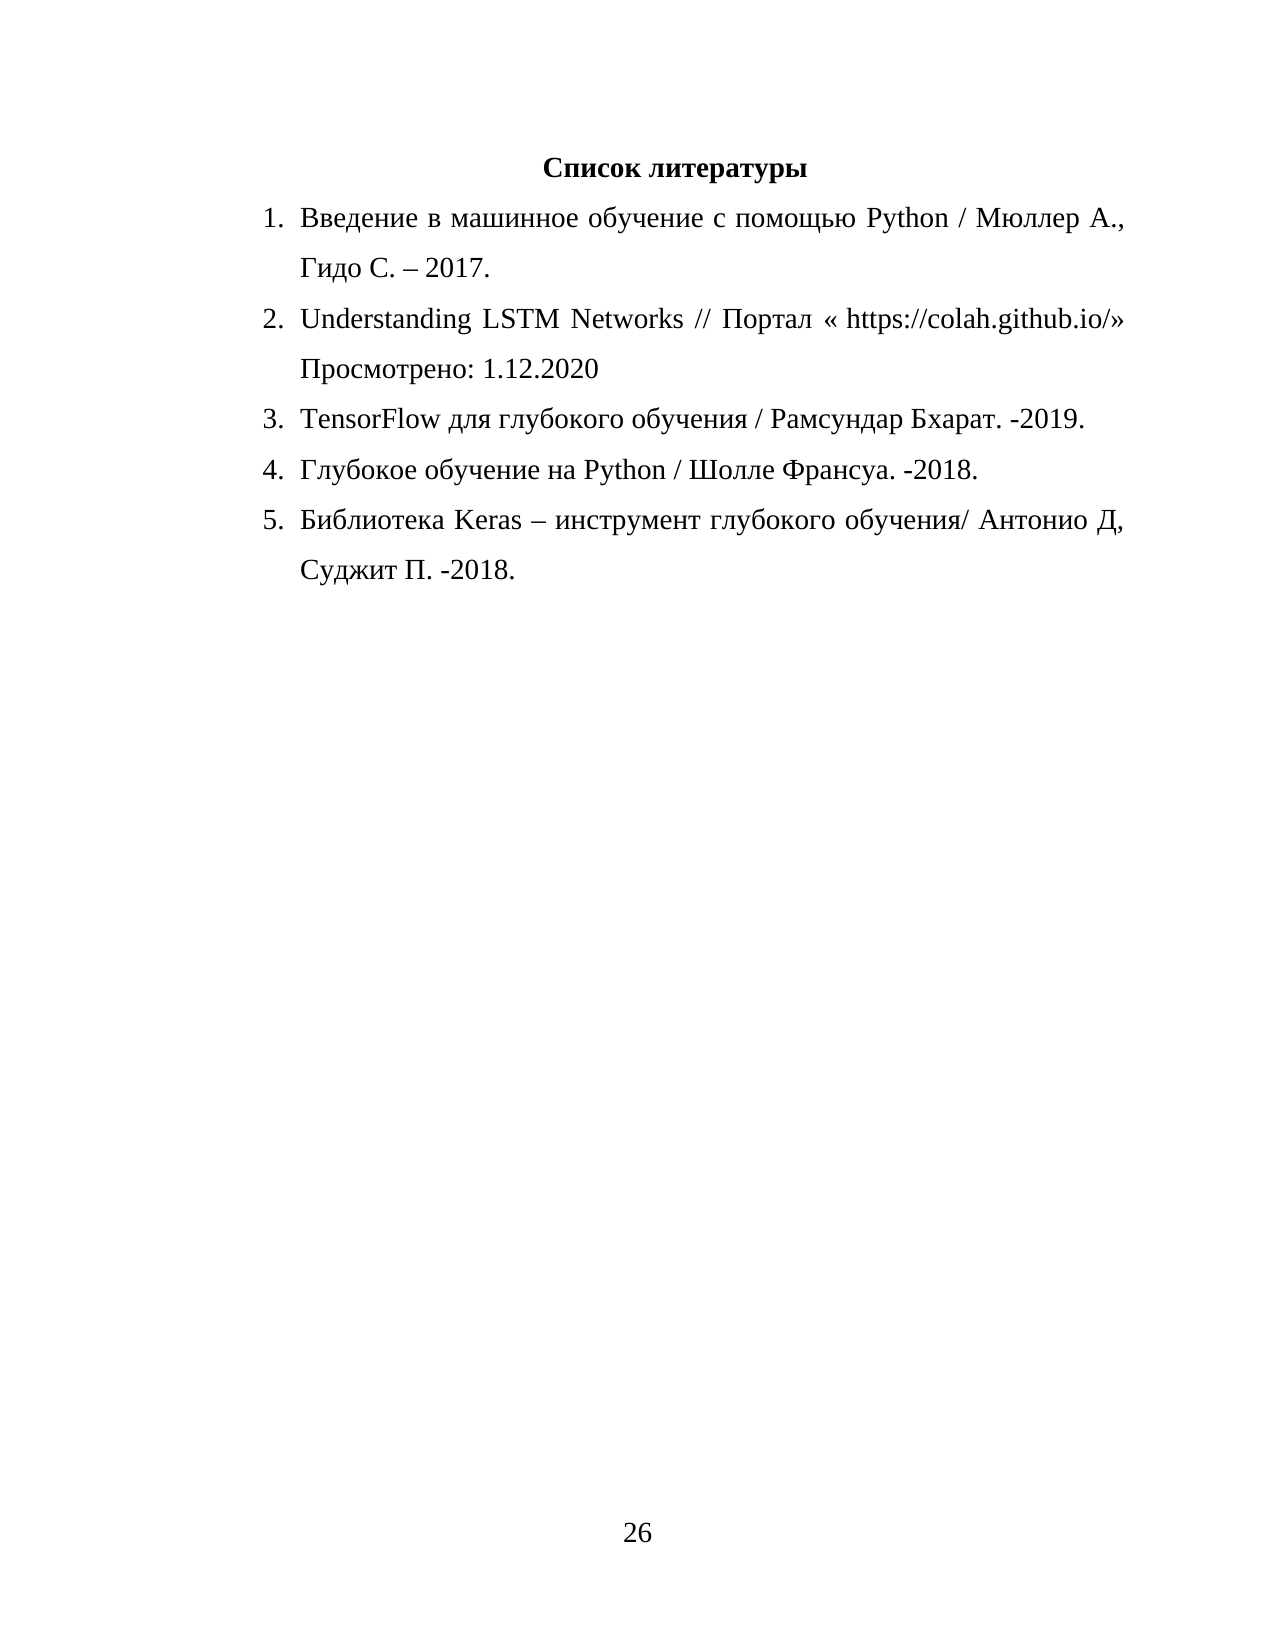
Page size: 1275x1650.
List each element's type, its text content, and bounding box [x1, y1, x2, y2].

list Understanding LSTM Networks // Портал « https://colah.github.io/» Просмотрено: 1.12.2020 [262, 301, 1125, 385]
list TensorFlow для глубокого обучения / Рамсундар Бхарат. -2019. [262, 402, 1125, 435]
list Введение в машинное обучение с помощью Python / Мюллер А., Гидо С. – 2017. [262, 200, 1125, 284]
list Глубокое обучение на Python / Шолле Франсуа. -2018. [262, 452, 1125, 485]
text Список литературы [150, 150, 1125, 183]
list Библиотека Keras – инструмент глубокого обучения/ Антонио Д, Суджит П. -2018. [262, 502, 1125, 586]
